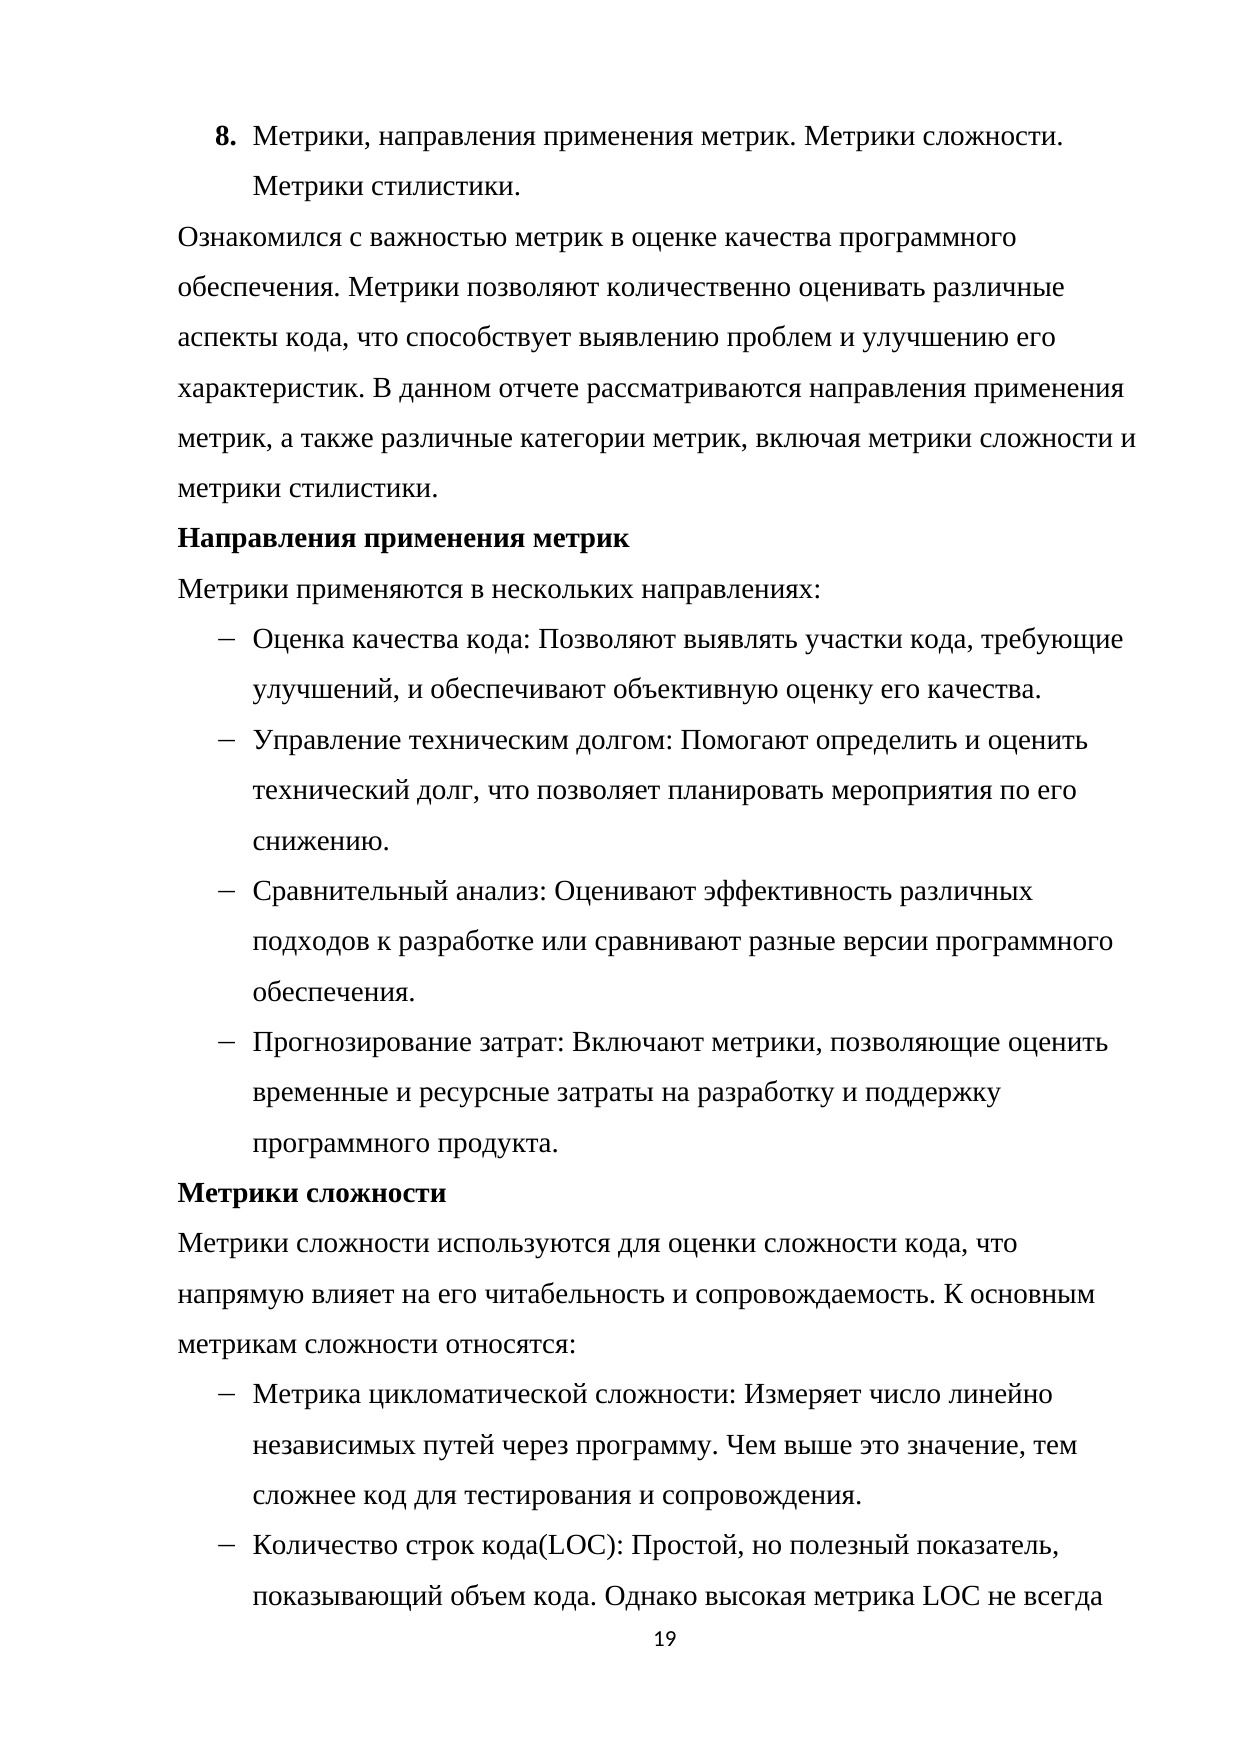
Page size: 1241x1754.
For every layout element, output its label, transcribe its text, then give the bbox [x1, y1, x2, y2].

text Ознакомился с важностью метрик в оценке качества программного обеспечения. Метрики позволяют количественно оценивать различные аспекты кода, что способствует выявлению проблем и улучшению его характеристик. В данном отчете рассматриваются направления применения метрик, а также различные категории метрик, включая метрики сложности и метрики стилистики. [177, 219, 1152, 504]
list Управление техническим долгом: Помогают определить и оценить технический долг, что позволяет планировать мероприятия по его снижению. [215, 722, 1152, 856]
text Метрики сложности используются для оценки сложности кода, что напрямую влияет на его читабельность и сопровождаемость. К основным метрикам сложности относятся: [177, 1225, 1152, 1359]
text Метрики сложности [177, 1175, 1152, 1209]
list Сравнительный анализ: Оценивают эффективность различных подходов к разработке или сравнивают разные версии программного обеспечения. [215, 873, 1152, 1007]
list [215, 1527, 1152, 1611]
list Оценка качества кода: Позволяют выявлять участки кода, требующие улучшений, и обеспечивают объективную оценку его качества. [215, 621, 1152, 705]
text Метрики применяются в нескольких направлениях: [177, 571, 1152, 604]
list Прогнозирование затрат: Включают метрики, позволяющие оценить временные и ресурсные затраты на разработку и поддержку программного продукта. [215, 1024, 1152, 1158]
list Метрика цикломатической сложности: Измеряет число линейно независимых путей через программу. Чем выше это значение, тем сложнее код для тестирования и сопровождения. [215, 1376, 1152, 1511]
list Метрики, направления применения метрик. Метрики сложности. Метрики стилистики. [215, 118, 1152, 202]
text Направления применения метрик [177, 521, 1152, 554]
